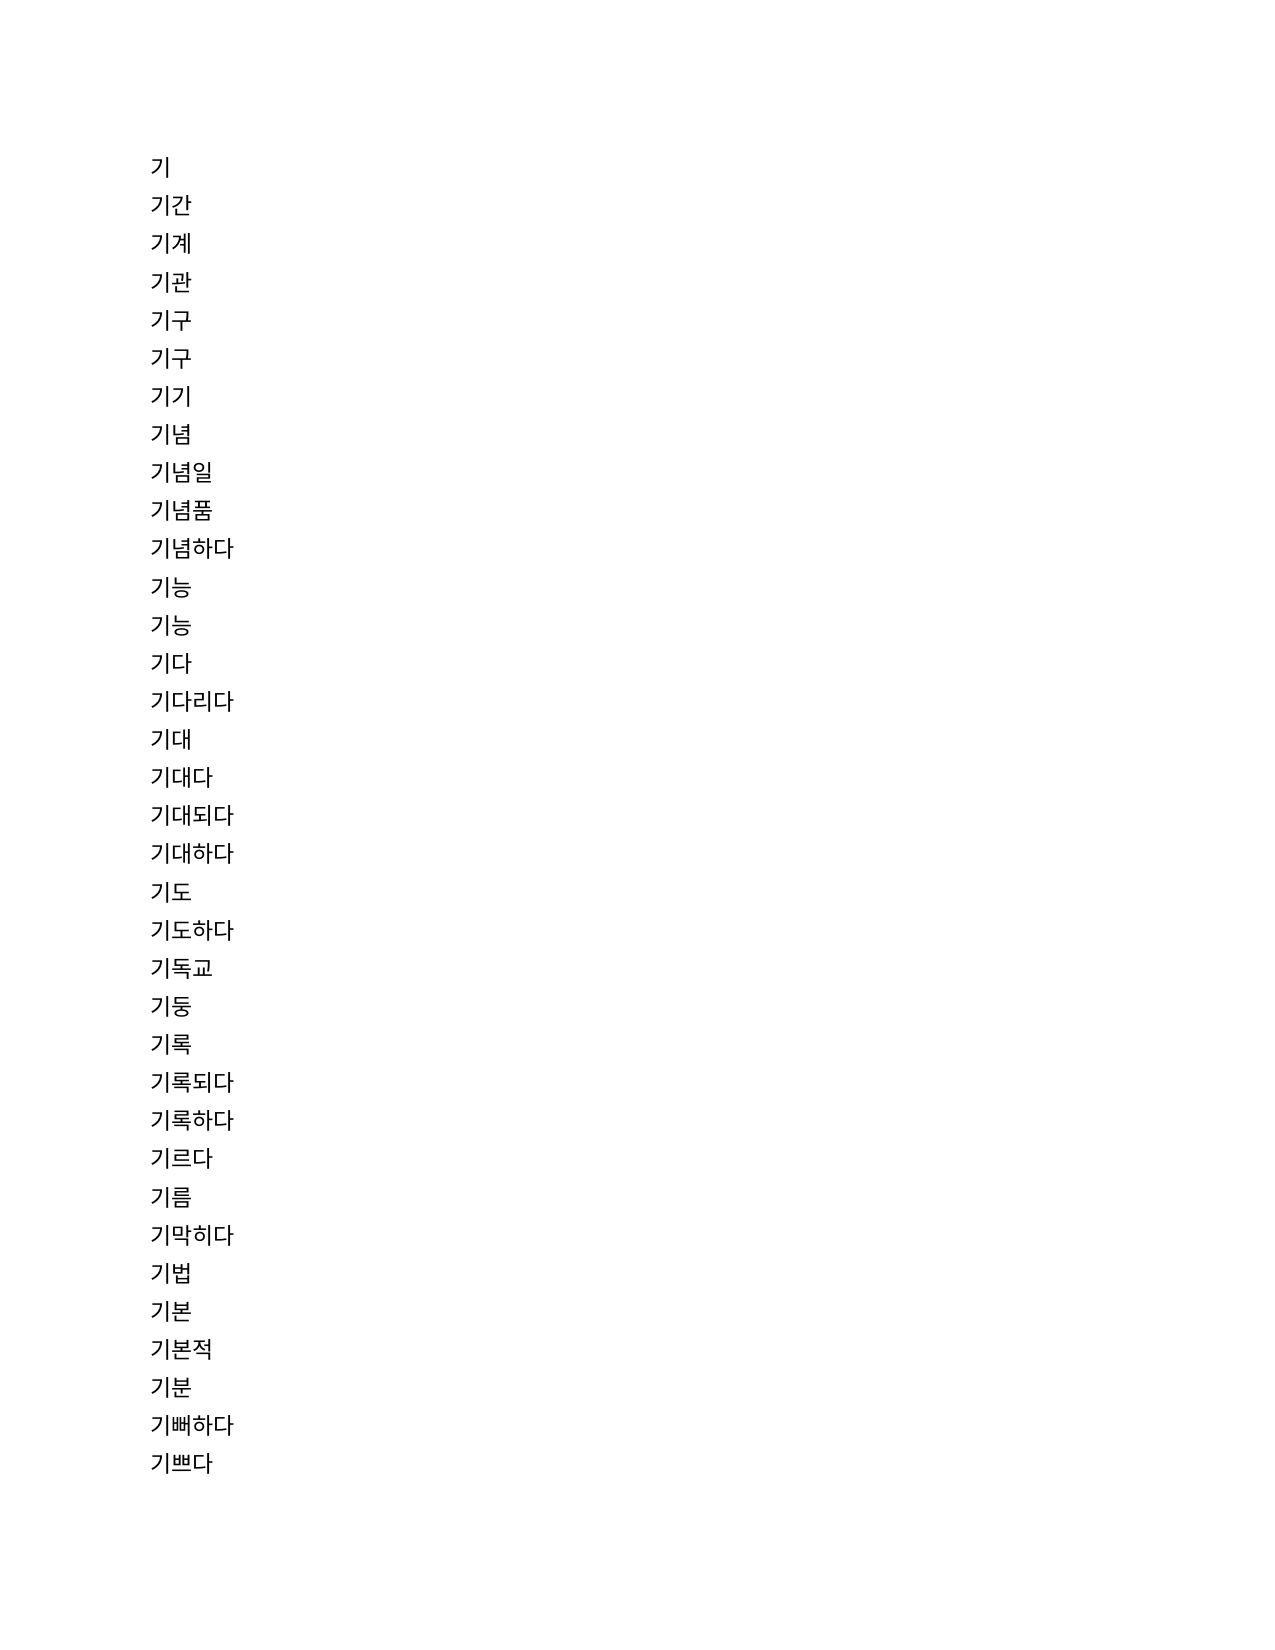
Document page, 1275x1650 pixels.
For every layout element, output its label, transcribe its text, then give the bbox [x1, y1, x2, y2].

text 기대하다 [150, 836, 1125, 869]
text 기관 [150, 264, 1125, 298]
text 기본적 [150, 1332, 1125, 1365]
text 기구 [150, 302, 1125, 336]
text 기념 [150, 417, 1125, 450]
text 기다 [150, 646, 1125, 679]
text 기법 [150, 1256, 1125, 1289]
text 기기 [150, 379, 1125, 412]
text 기념품 [150, 493, 1125, 526]
text 기록 [150, 1027, 1125, 1060]
text 기계 [150, 226, 1125, 259]
text 기분 [150, 1370, 1125, 1403]
text 기둥 [150, 989, 1125, 1022]
text 기다리다 [150, 684, 1125, 717]
text 기간 [150, 188, 1125, 221]
text 기대되다 [150, 798, 1125, 831]
text 기록되다 [150, 1065, 1125, 1098]
text 기뻐하다 [150, 1408, 1125, 1441]
text 기 [150, 150, 1125, 183]
text 기름 [150, 1179, 1125, 1213]
text 기대 [150, 722, 1125, 755]
text 기르다 [150, 1141, 1125, 1174]
text 기도 [150, 874, 1125, 908]
text 기구 [150, 341, 1125, 374]
text 기대다 [150, 760, 1125, 793]
text 기록하다 [150, 1103, 1125, 1136]
text 기막히다 [150, 1217, 1125, 1251]
text 기념일 [150, 455, 1125, 488]
text 기쁘다 [150, 1446, 1125, 1479]
text 기념하다 [150, 531, 1125, 564]
text 기능 [150, 569, 1125, 603]
text 기능 [150, 607, 1125, 641]
text 기독교 [150, 951, 1125, 984]
text 기도하다 [150, 912, 1125, 946]
text 기본 [150, 1294, 1125, 1327]
